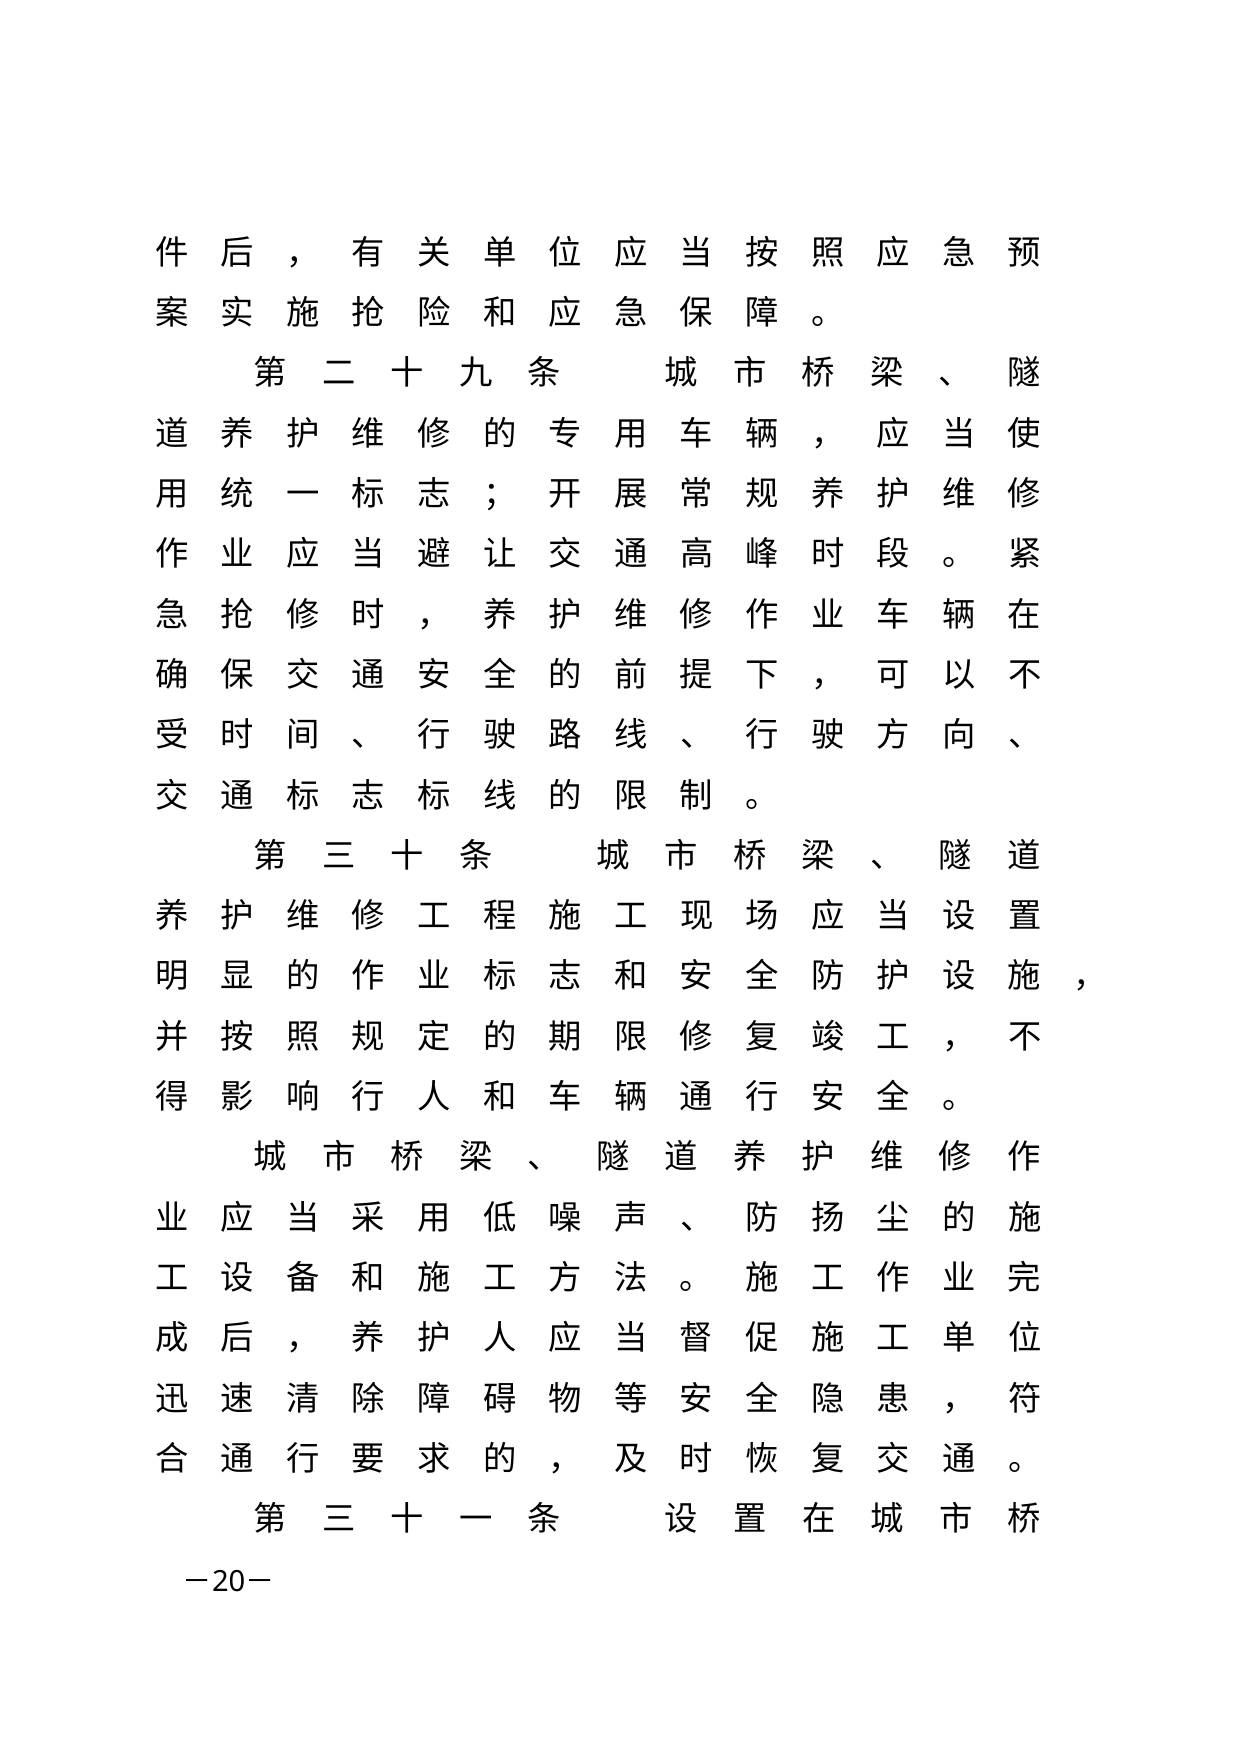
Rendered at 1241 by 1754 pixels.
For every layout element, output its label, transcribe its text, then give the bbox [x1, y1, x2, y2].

text 城市桥梁、隧道养护维修作业应当采用低噪声、防扬尘的施工设备和施工方法。施工作业完成后，养护人应当督促施工单位迅速清除障碍物等安全隐患，符合通行要求的，及时恢复交通。 [155, 1124, 1073, 1486]
text 第三十一条 设置在城市桥梁上、隧道内的各类管线及其检查井、箱盖等附属设施，应当符合城市桥梁、隧道设施养护要求及管线设置的技术规范。 [155, 1486, 1073, 1546]
text 第二十九条 城市桥梁、隧道养护维修的专用车辆，应当使用统一标志；开展常规养护维修作业应当避让交通高峰时段。紧急抢修时，养护维修作业车辆在确保交通安全的前提下，可以不受时间、行驶路线、行驶方向、交通标志标线的限制。 [155, 340, 1073, 823]
text 第三十条 城市桥梁、隧道养护维修工程施工现场应当设置明显的作业标志和安全防护设施，并按照规定的期限修复竣工，不得影响行人和车辆通行安全。 [155, 823, 1073, 1124]
text 城市桥梁、隧道发生突发事件后，有关单位应当按照应急预案实施抢险和应急保障。 [155, 219, 1073, 340]
